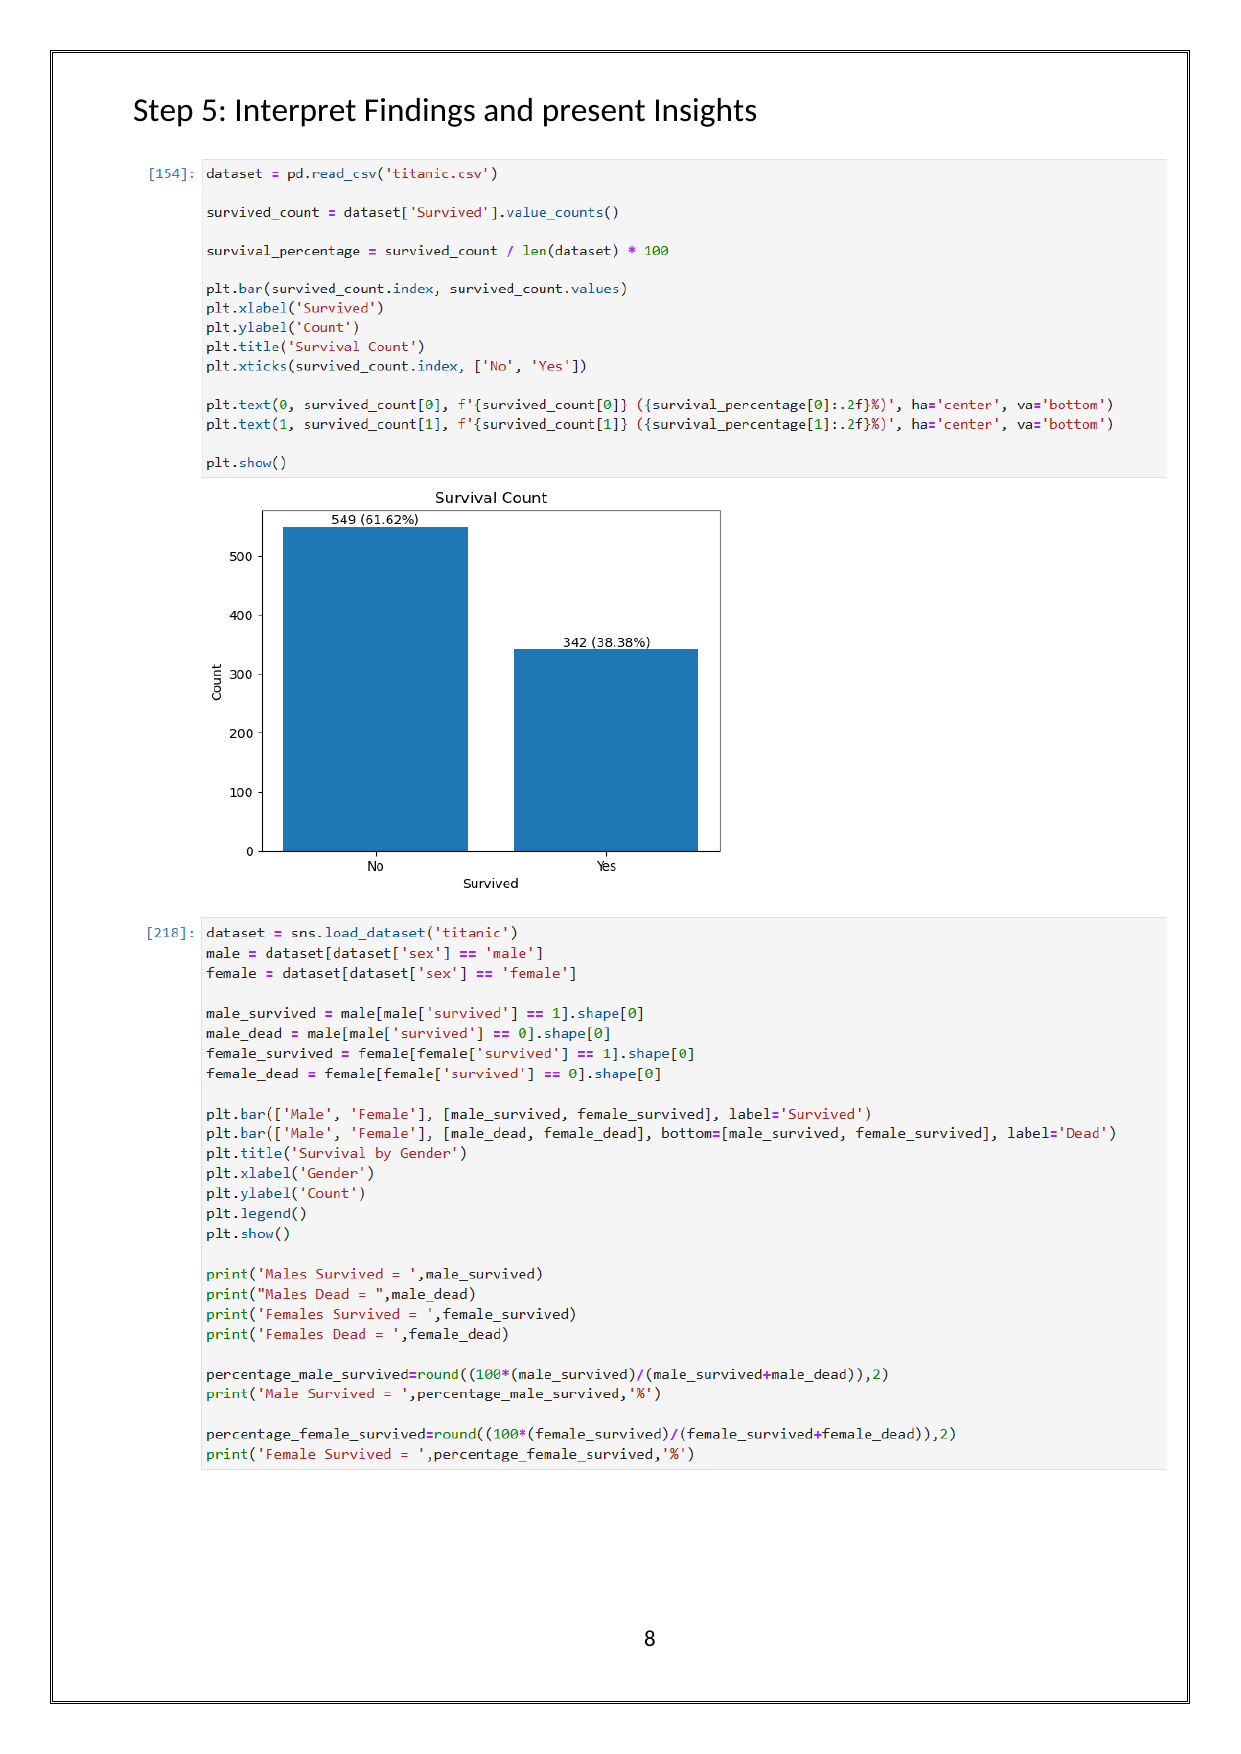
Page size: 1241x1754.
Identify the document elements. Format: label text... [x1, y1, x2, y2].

picture [132, 914, 1167, 1484]
text Step 5: Interpret Findings and present Insights [133, 89, 1167, 129]
picture [132, 149, 1167, 896]
